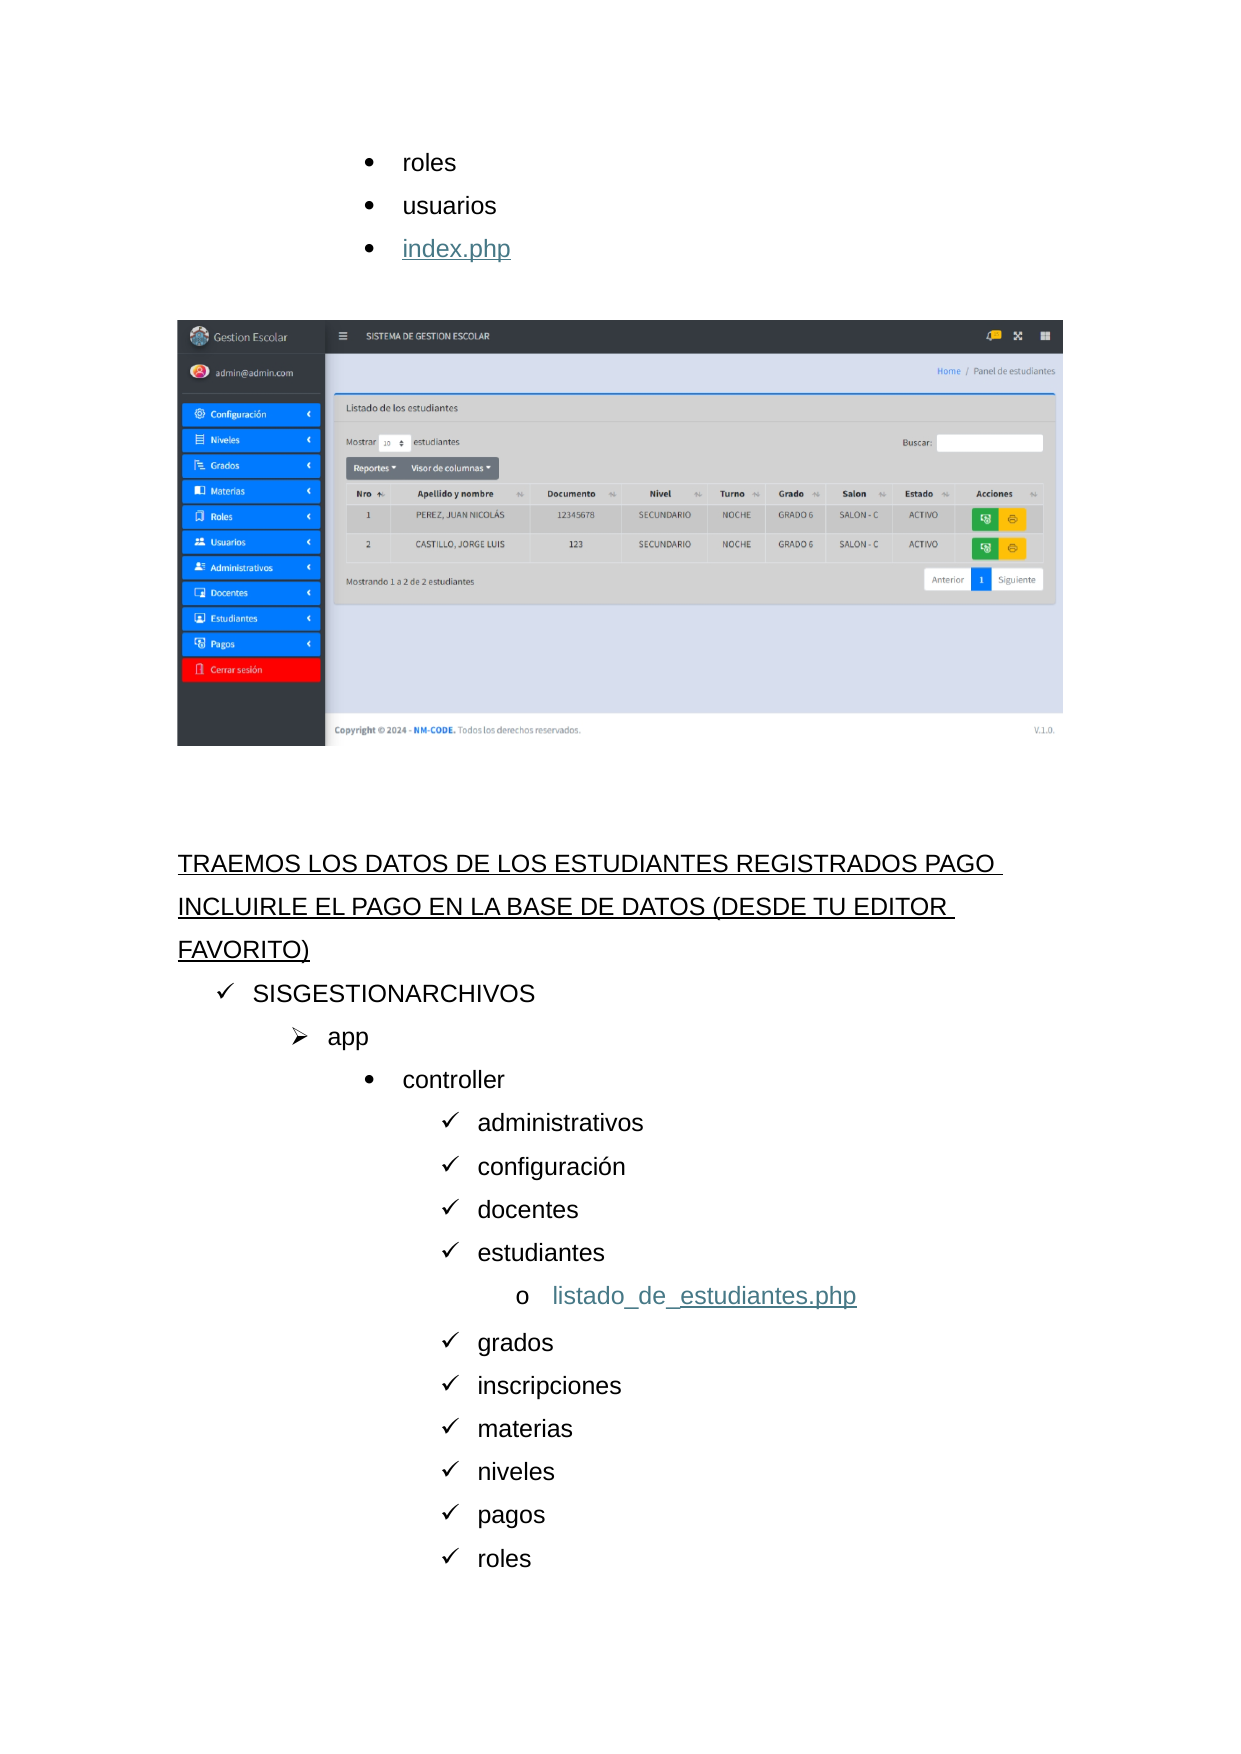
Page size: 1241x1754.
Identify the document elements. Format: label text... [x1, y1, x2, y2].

list docentes [440, 1195, 1063, 1224]
list grados [440, 1328, 1063, 1356]
list controller [365, 1065, 1063, 1094]
picture [177, 320, 1063, 746]
list app [290, 1022, 1063, 1051]
list roles [440, 1544, 1063, 1573]
list listado_de_estudiantes.php [515, 1281, 1063, 1312]
list inscripciones [440, 1371, 1063, 1400]
list SISGESTIONARCHIVOS [215, 979, 1063, 1007]
list usuarios [365, 191, 1063, 220]
text TRAEMOS LOS DATOS DE LOS ESTUDIANTES REGISTRADOS PAGO INCLUIRLE EL PAGO EN LA BASE DE DATOS (DESDE TU EDITOR FAVORITO) [177, 849, 1063, 964]
list pagos [440, 1501, 1063, 1529]
list index.php [365, 234, 1063, 263]
list administrativos [440, 1108, 1063, 1137]
list niveles [440, 1457, 1063, 1486]
list materias [440, 1414, 1063, 1443]
list roles [365, 148, 1063, 176]
list estudiantes [440, 1238, 1063, 1267]
list configuración [440, 1152, 1063, 1180]
